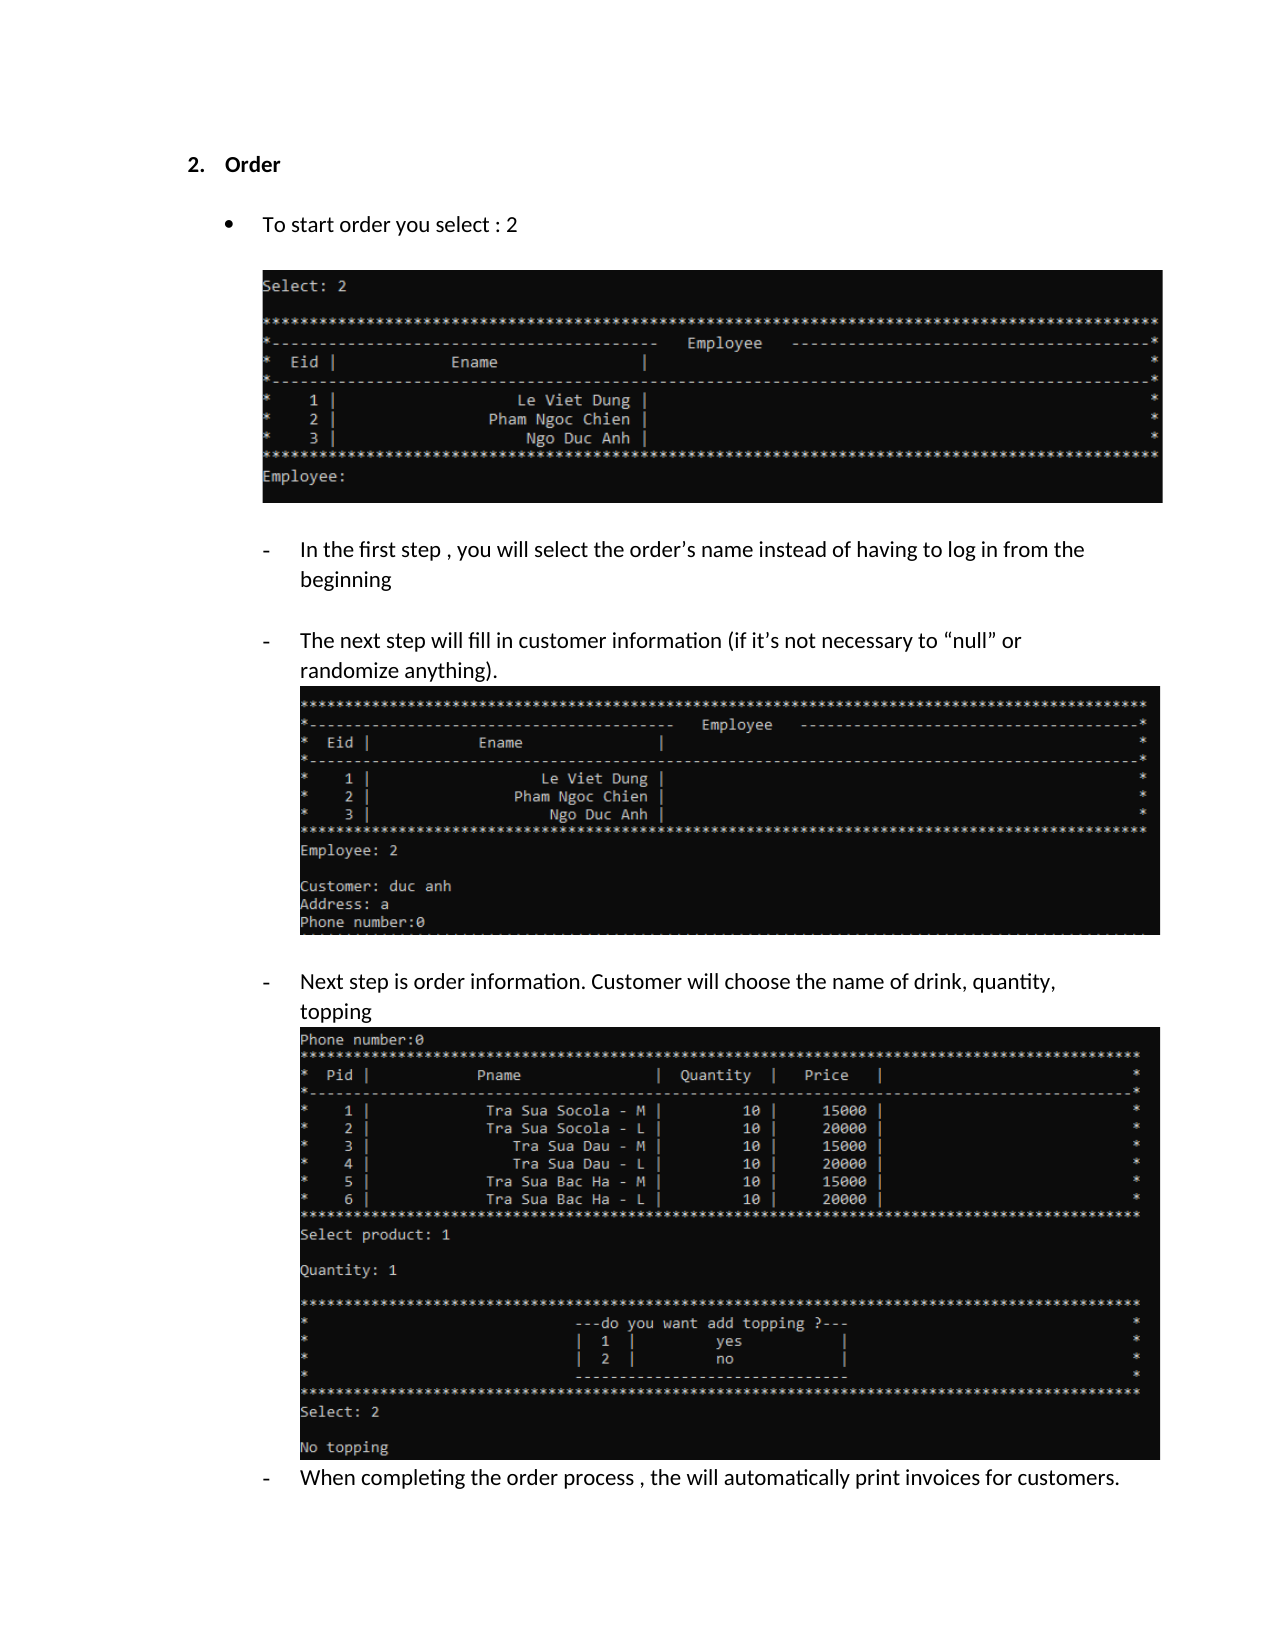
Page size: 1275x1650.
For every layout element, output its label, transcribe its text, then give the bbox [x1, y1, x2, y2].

picture [262, 270, 1163, 503]
list The next step will fill in customer information (if it’s not necessary to “null” or randomize anything). [262, 626, 1125, 684]
picture [300, 686, 1161, 935]
list Order [187, 150, 1125, 178]
list In the first step , you will select the order’s name instead of having to log in from the beginning [262, 535, 1125, 594]
list To start order you select : 2 [225, 210, 1125, 238]
list When completing the order process , the will automatically print invoices for customers. [262, 1463, 1125, 1491]
list Next step is order information. Customer will choose the name of drink, quantity, topping [262, 967, 1125, 1026]
picture [300, 1027, 1161, 1460]
